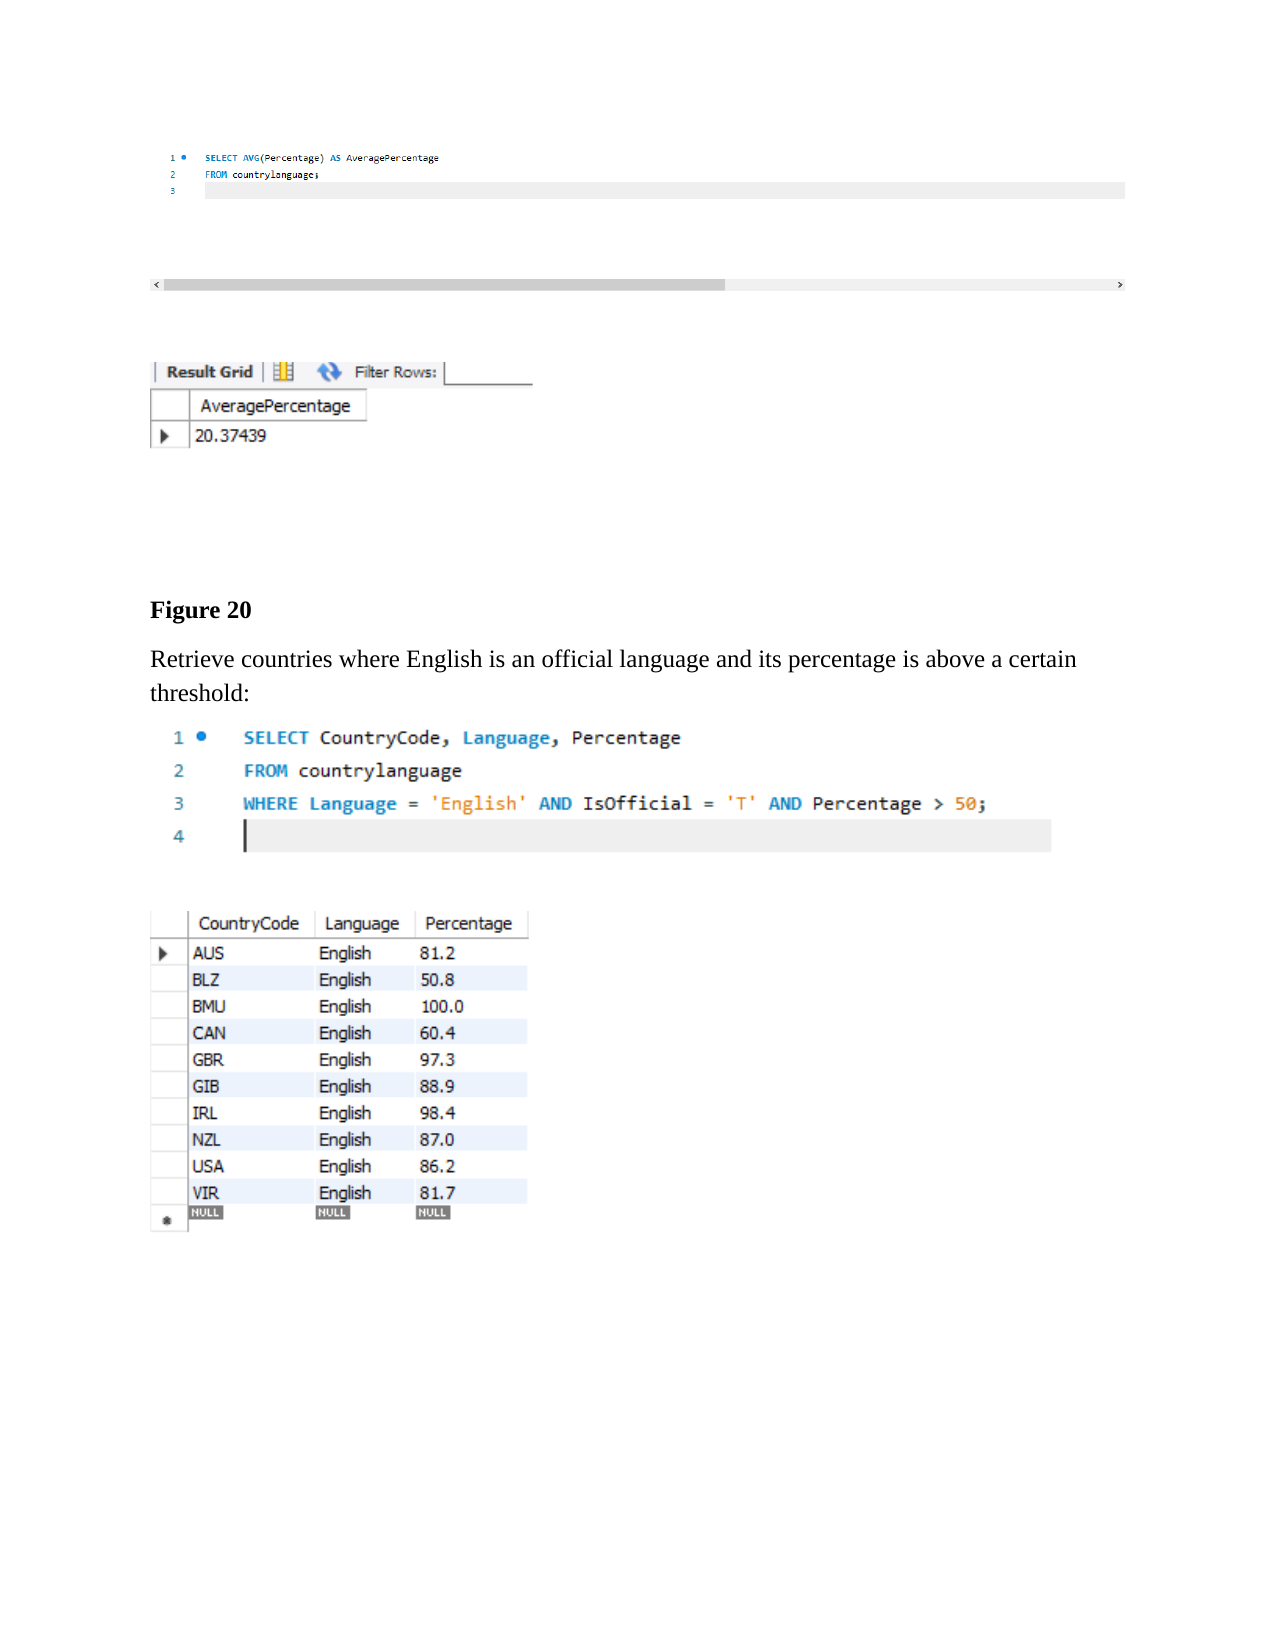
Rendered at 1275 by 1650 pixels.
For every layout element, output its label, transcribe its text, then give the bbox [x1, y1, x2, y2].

text Retrieve countries where English is an official language and its percentage is above a certain threshold: [150, 644, 1125, 706]
text Figure 20 [150, 595, 1125, 624]
picture [150, 911, 539, 1237]
picture [150, 362, 533, 574]
picture [150, 150, 1125, 291]
picture [150, 727, 1052, 890]
